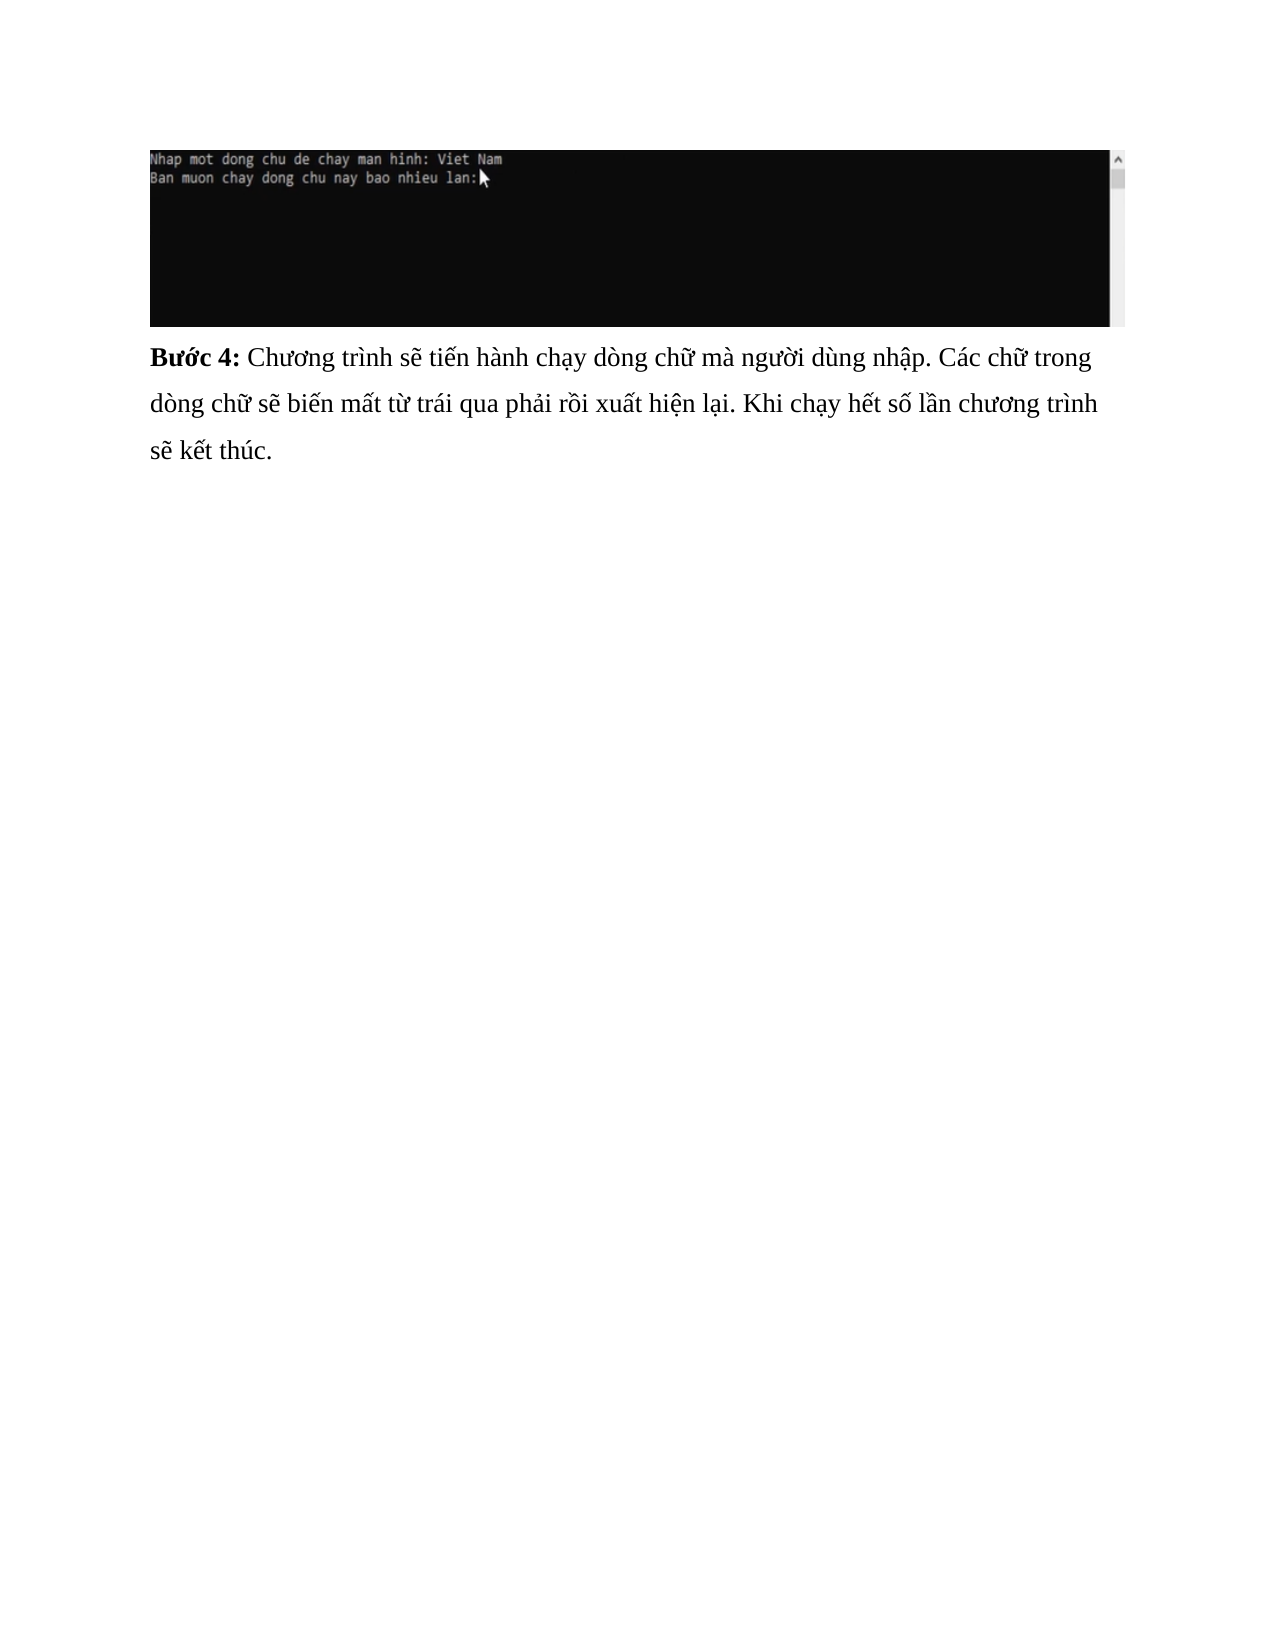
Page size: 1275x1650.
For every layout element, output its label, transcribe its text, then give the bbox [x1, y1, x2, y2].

picture [150, 150, 1125, 327]
text Bước 4: Chương trình sẽ tiến hành chạy dòng chữ mà người dùng nhập. Các chữ trong dòng chữ sẽ biến mất từ trái qua phải rồi xuất hiện lại. Khi chạy hết số lần chương trình sẽ kết thúc. [150, 341, 1125, 465]
